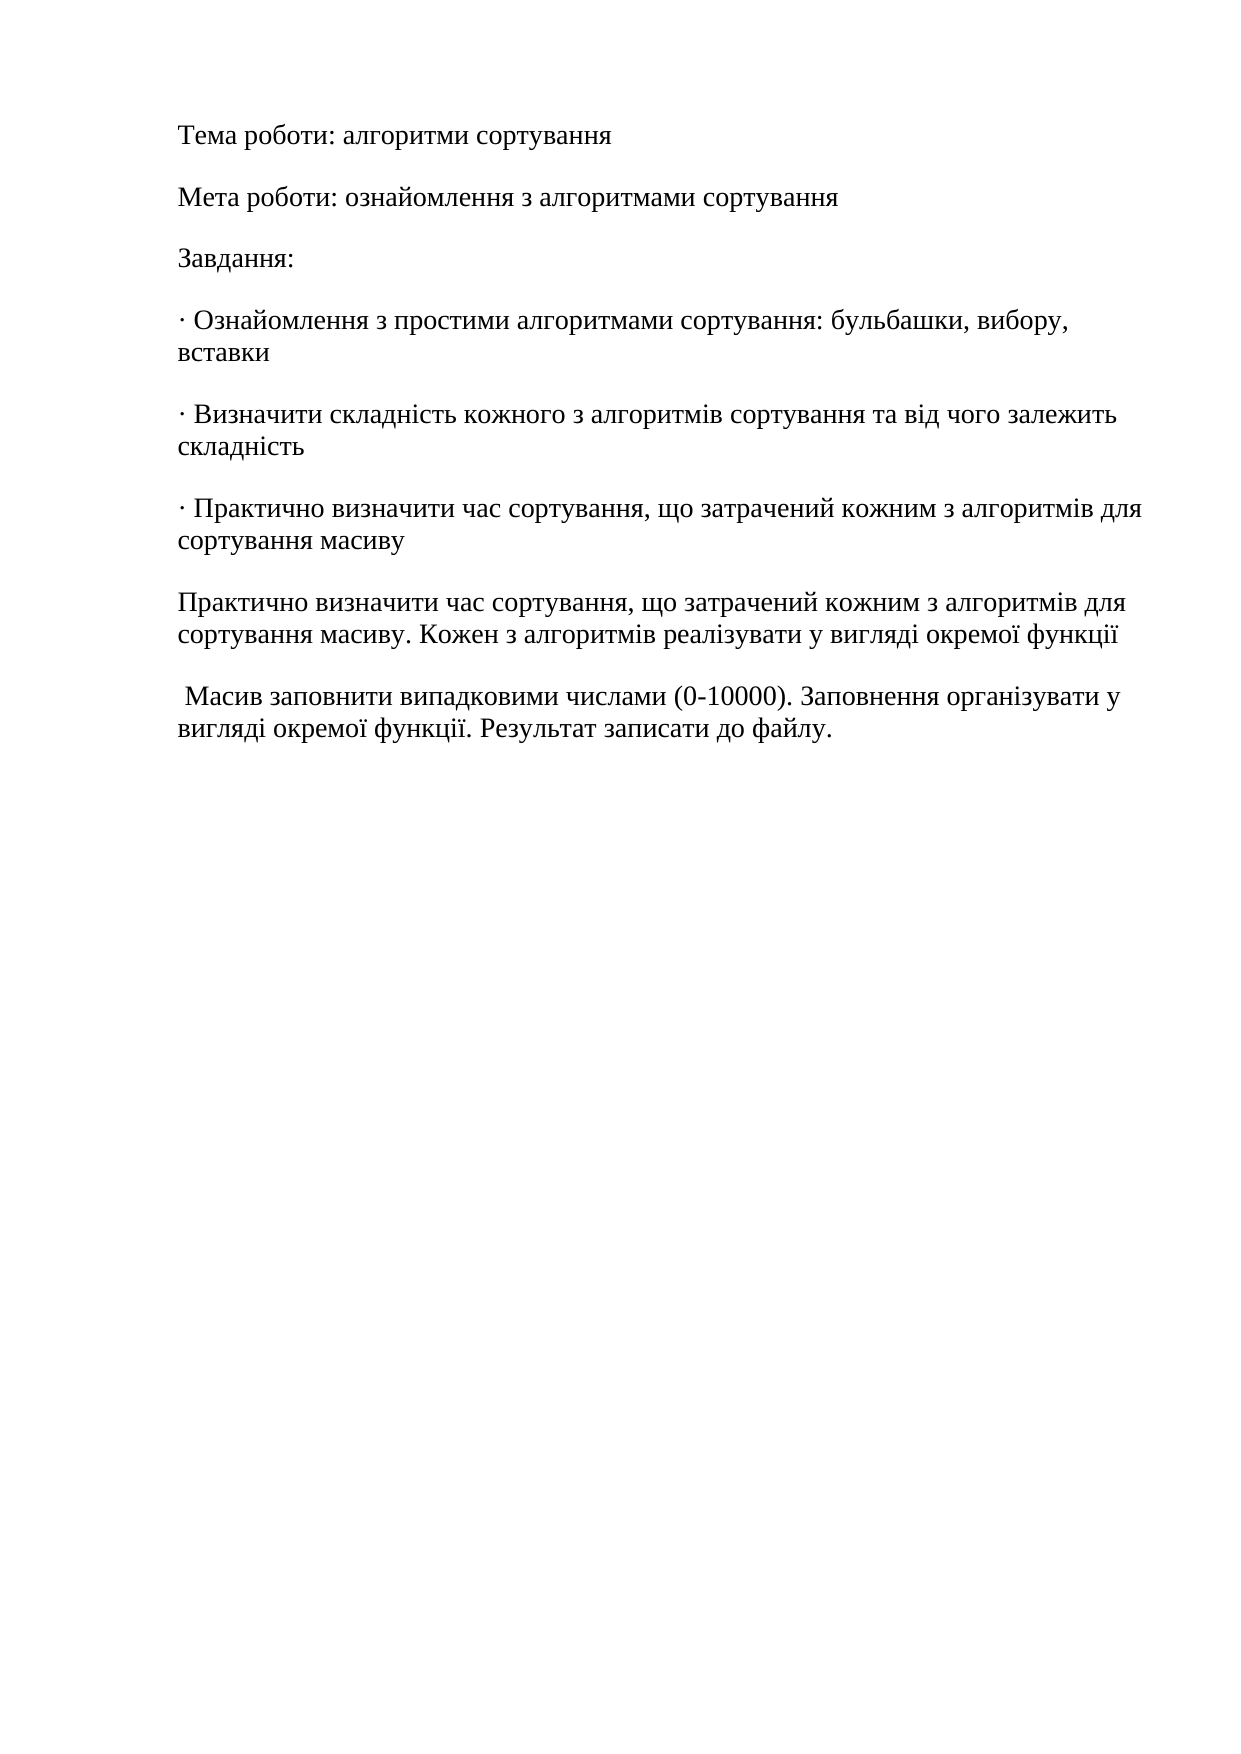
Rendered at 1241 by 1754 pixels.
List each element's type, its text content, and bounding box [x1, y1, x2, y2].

text Практично визначити час сортування, що затрачений кожним з алгоритмів для сортування масиву. Кожен з алгоритмів реалізувати у вигляді окремої функції [177, 585, 1152, 649]
text · Практично визначити час сортування, що затрачений кожним з алгоритмів для сортування масиву [177, 491, 1152, 556]
text · Визначити складність кожного з алгоритмів сортування та від чого залежить складність [177, 397, 1152, 462]
text · Ознайомлення з простими алгоритмами сортування: бульбашки, вибору, вставки [177, 303, 1152, 368]
text Тема роботи: алгоритми сортування [177, 118, 1152, 151]
text Масив заповнити випадковими числами (0-10000). Заповнення організувати у вигляді окремої функції. Результат записати до файлу. [177, 679, 1152, 743]
text Завдання: [177, 241, 1152, 274]
text Мета роботи: ознайомлення з алгоритмами сортування [177, 180, 1152, 212]
